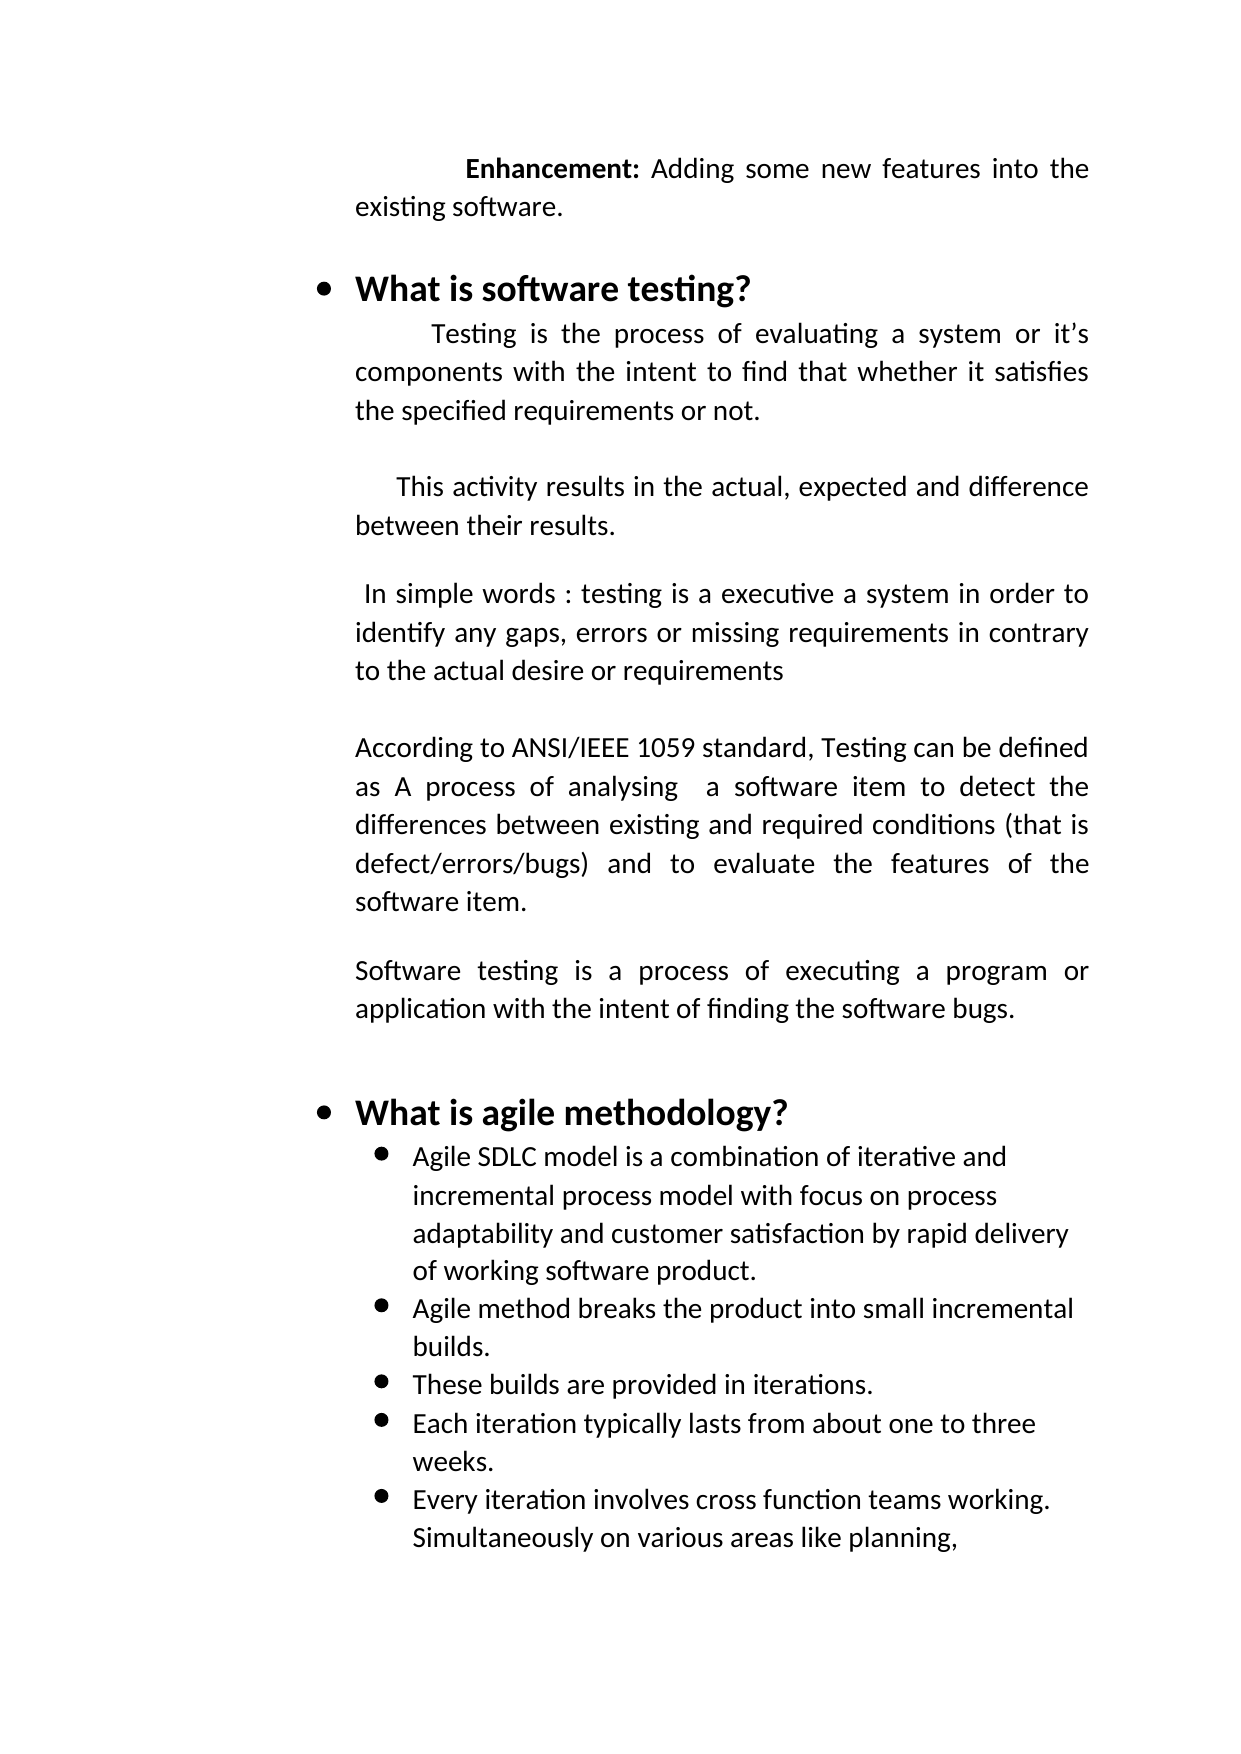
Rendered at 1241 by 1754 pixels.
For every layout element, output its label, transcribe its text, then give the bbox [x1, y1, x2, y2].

list Agile SDLC model is a combination of iterative and incremental process model with focus on process adaptability and customer satisfaction by rapid delivery of working software product. [375, 1138, 1090, 1288]
list What is software testing? [317, 265, 1090, 311]
list Enhancement: Adding some new features into the existing software. [355, 150, 1090, 224]
list These builds are provided in iterations. [375, 1366, 1090, 1403]
list Each iteration typically lasts from about one to three weeks. [375, 1405, 1090, 1479]
list This activity results in the actual, expected and difference between their results. [355, 468, 1090, 543]
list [375, 1481, 1090, 1555]
list Testing is the process of evaluating a system or it’s components with the intent to find that whether it satisfies the specified requirements or not. [355, 315, 1090, 427]
list In simple words : testing is a executive a system in order to identify any gaps, errors or missing requirements in contrary to the actual desire or requirements [355, 576, 1090, 688]
list According to ANSI/IEEE 1059 standard, Testing can be defined as A process of analysing a software item to detect the differences between existing and required conditions (that is defect/errors/bugs) and to evaluate the features of the software item. [355, 729, 1090, 919]
list What is agile methodology? [317, 1089, 1090, 1135]
list Agile method breaks the product into small incremental builds. [375, 1290, 1090, 1364]
list Software testing is a process of executing a program or application with the intent of finding the software bugs. [355, 952, 1090, 1026]
